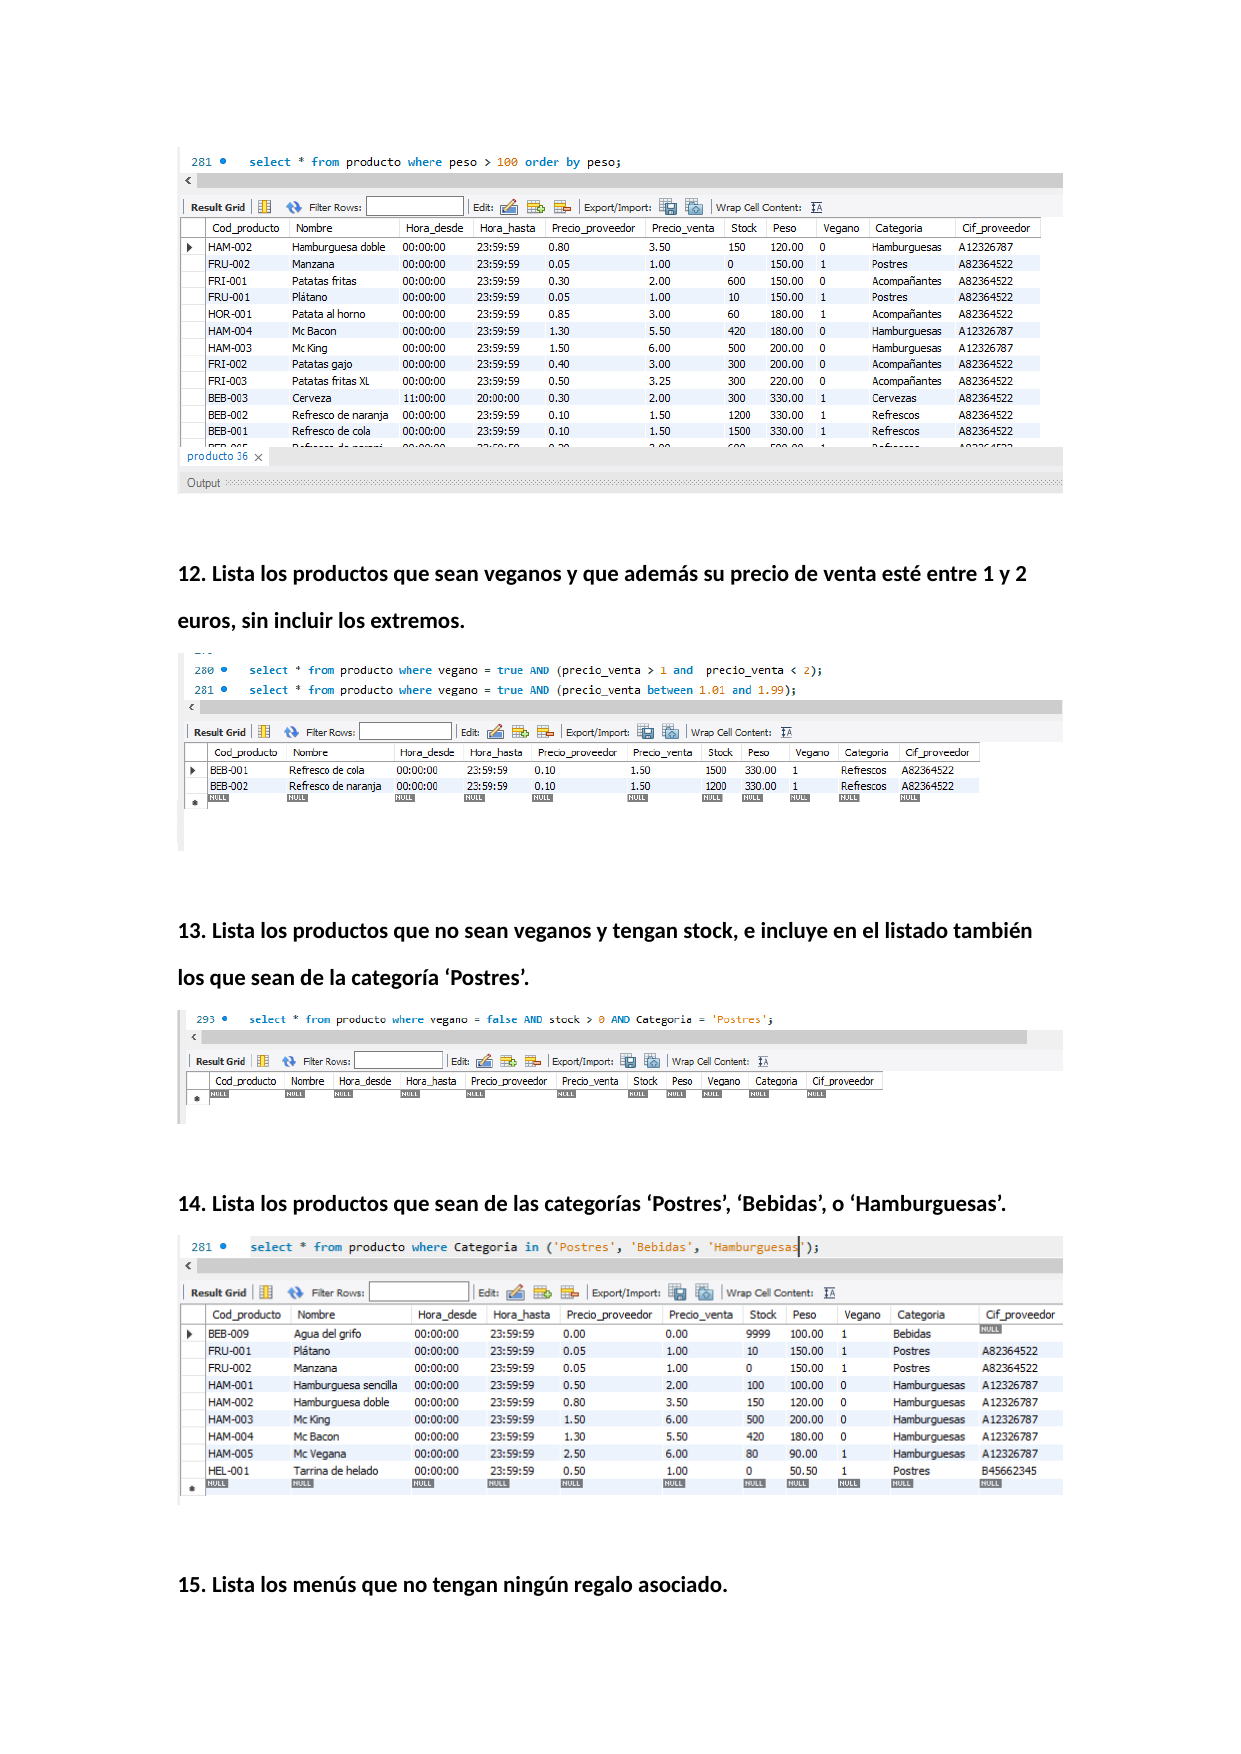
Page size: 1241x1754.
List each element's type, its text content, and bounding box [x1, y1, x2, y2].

text 15. Lista los menús que no tengan ningún regalo asociado. [177, 1570, 1063, 1598]
text 14. Lista los productos que sean de las categorías ‘Postres’, ‘Bebidas’, o ‘Hamburguesas’. [177, 1189, 1063, 1217]
text 13. Lista los productos que no sean veganos y tengan stock, e incluye en el listado también [177, 916, 1063, 944]
text 12. Lista los productos que sean veganos y que además su precio de venta esté entre 1 y 2 [177, 559, 1063, 587]
picture [177, 147, 1063, 494]
text euros, sin incluir los extremos. [177, 606, 1063, 634]
picture [177, 1010, 1063, 1124]
picture [177, 653, 1063, 851]
text los que sean de la categoría ‘Postres’. [177, 963, 1063, 991]
picture [177, 1235, 1063, 1505]
